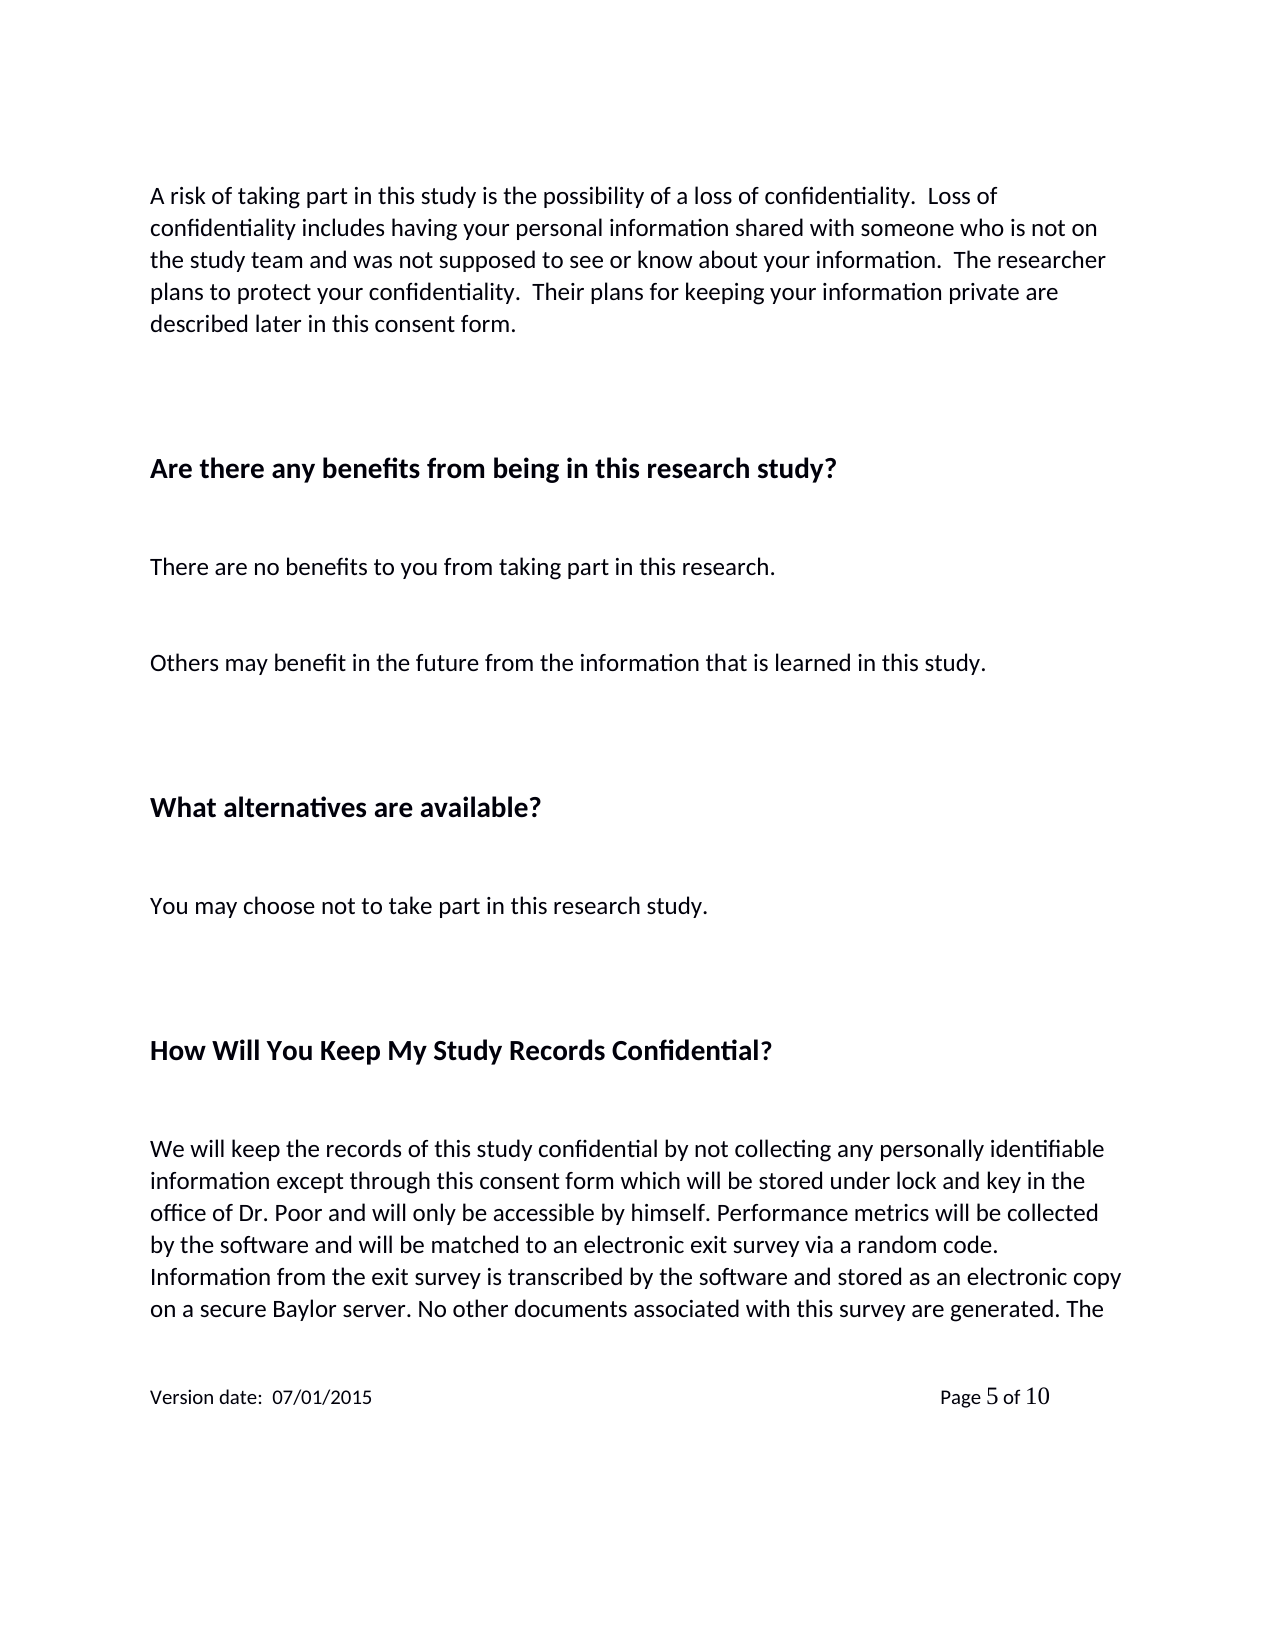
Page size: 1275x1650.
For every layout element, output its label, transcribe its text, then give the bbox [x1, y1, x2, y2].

text Are there any benefits from being in this research study? [150, 451, 1125, 486]
text A risk of taking part in this study is the possibility of a loss of confidentiality. Loss of confidentiality includes having your personal information shared with someone who is not on the study team and was not supposed to see or know about your information. The researcher plans to protect your confidentiality. Their plans for keeping your information private are described later in this consent form. [150, 180, 1125, 339]
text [150, 1133, 1125, 1323]
text What alternatives are available? [150, 789, 1125, 824]
text Others may benefit in the future from the information that is learned in this study. [150, 647, 1125, 677]
text You may choose not to take part in this research study. [150, 890, 1125, 920]
text How Will You Keep My Study Records Confidential? [150, 1032, 1125, 1068]
text There are no benefits to you from taking part in this research. [150, 551, 1125, 582]
